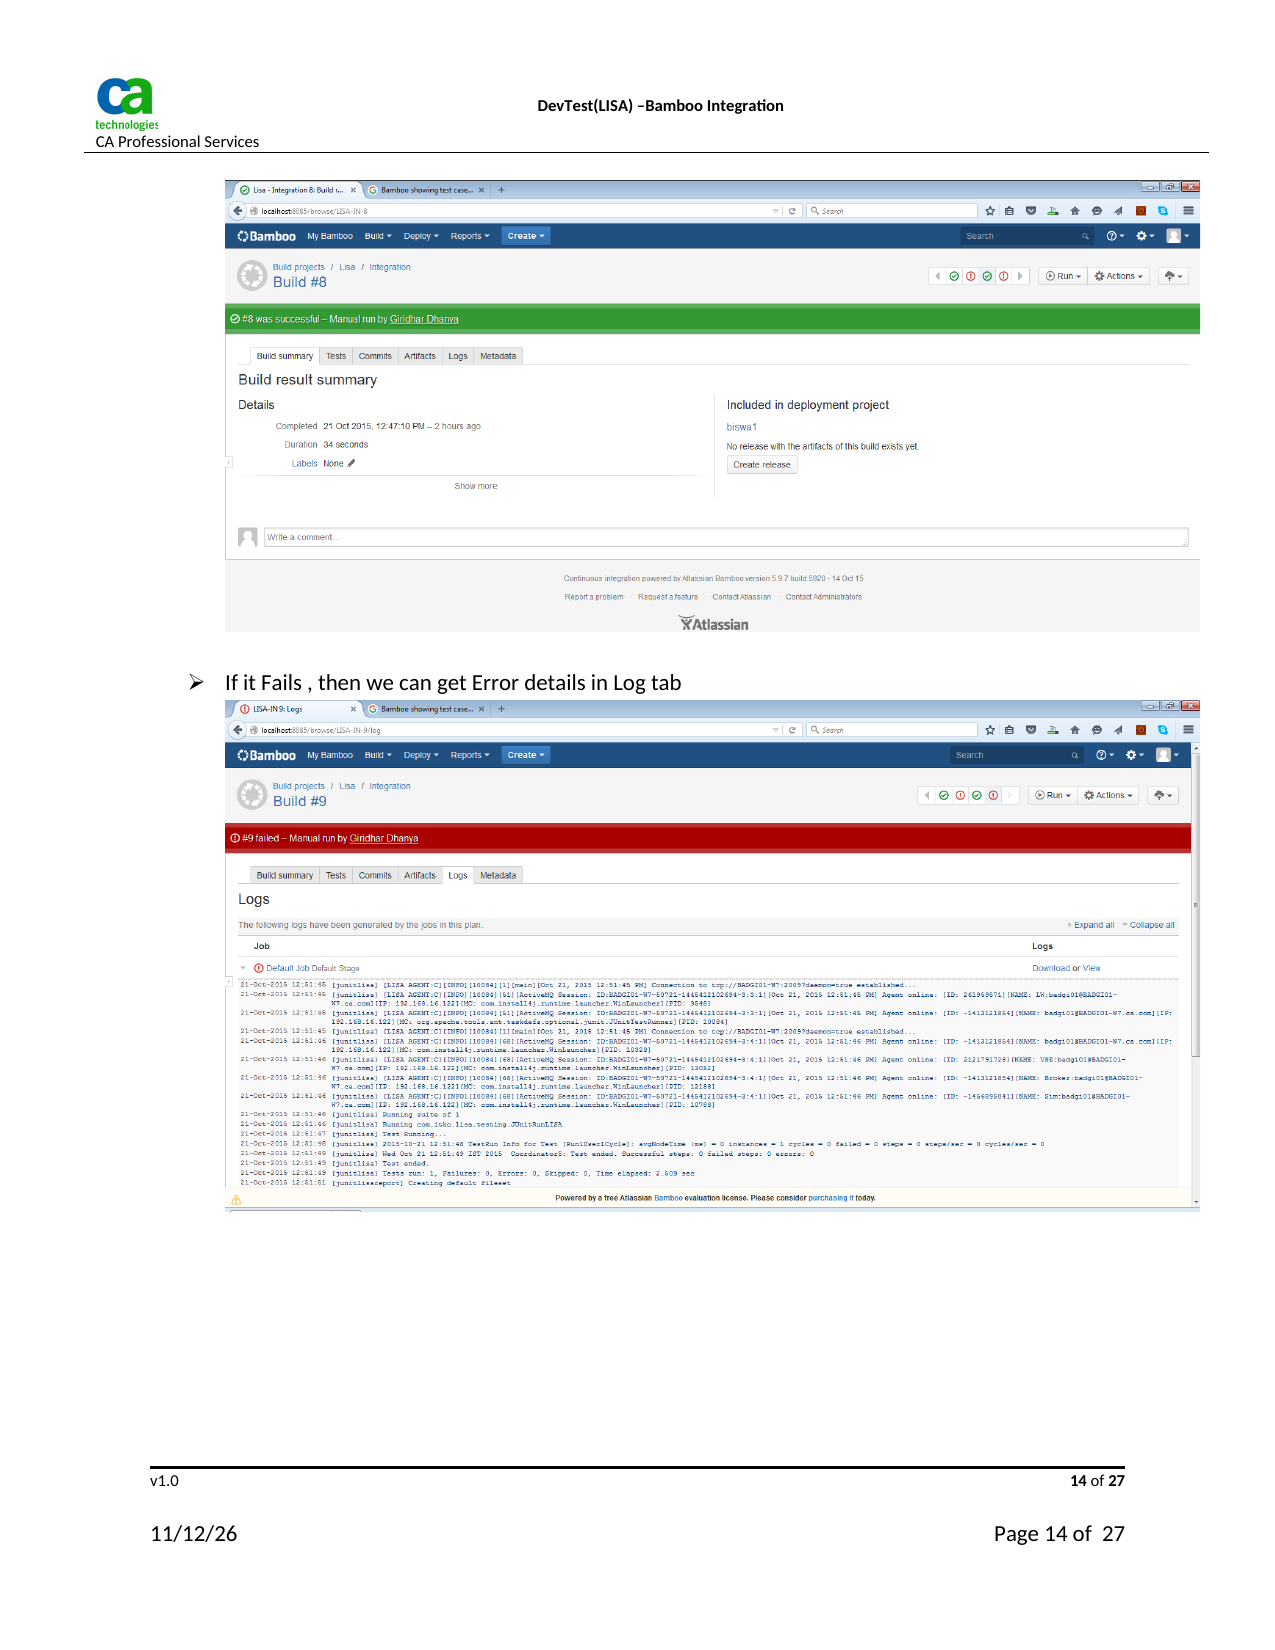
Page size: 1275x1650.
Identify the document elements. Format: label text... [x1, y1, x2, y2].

picture [225, 180, 1200, 632]
list If it Fails , then we can get Error details in Log tab [187, 668, 1125, 696]
picture [225, 700, 1200, 1212]
picture [95, 75, 159, 132]
